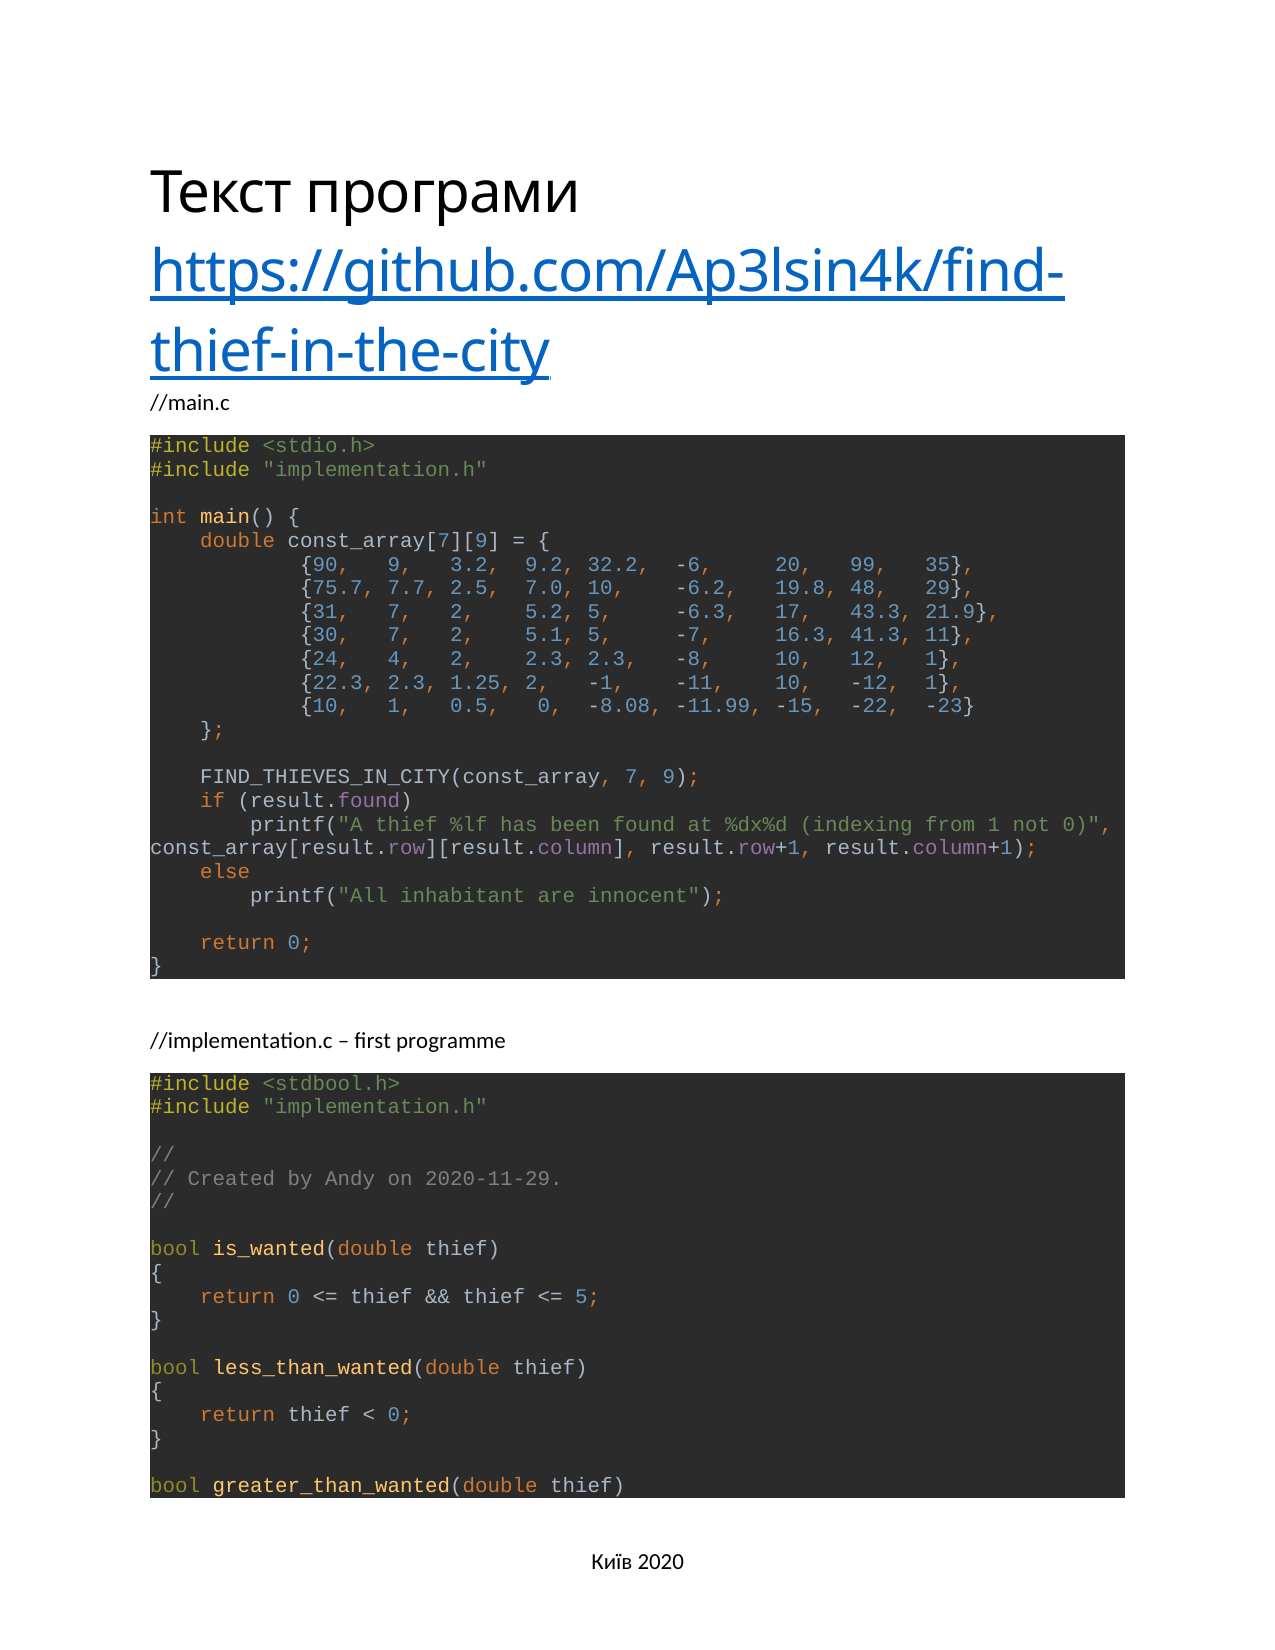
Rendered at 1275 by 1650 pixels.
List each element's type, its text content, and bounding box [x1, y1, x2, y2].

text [150, 1073, 1125, 1498]
title Текст програми https://github.com/Ap3lsin4k/find-thief-in-the-city [150, 150, 1125, 388]
text //implementation.c – first programme [150, 1026, 1125, 1054]
text //main.c [150, 388, 1125, 416]
text #include <stdio.h> #include "implementation.h" int main() { double const_array[7][9] = { {90, 9, 3.2, 9.2, 32.2, -6, 20, 99, 35}, {75.7, 7.7, 2.5, 7.0, 10, -6.2, 19.8, 48, 29}, {31, 7, 2, 5.2, 5, -6.3, 17, 43.3, 21.9}, {30, 7, 2, 5.1, 5, -7, 16.3, 41.3, 11}, {24, 4, 2, 2.3, 2.3, -8, 10, 12, 1}, {22.3, 2.3, 1.25, 2, -1, -11, 10, -12, 1}, {10, 1, 0.5, 0, -8.08, -11.99, -15, -22, -23} }; FIND_THIEVES_IN_CITY(const_array, 7, 9); if (result.found) printf("A thief %lf has been found at %dx%d (indexing from 1 not 0)", const_array[result.row][result.column], result.row+1, result.column+1); else printf("All inhabitant are innocent"); return 0; } [150, 435, 1125, 979]
